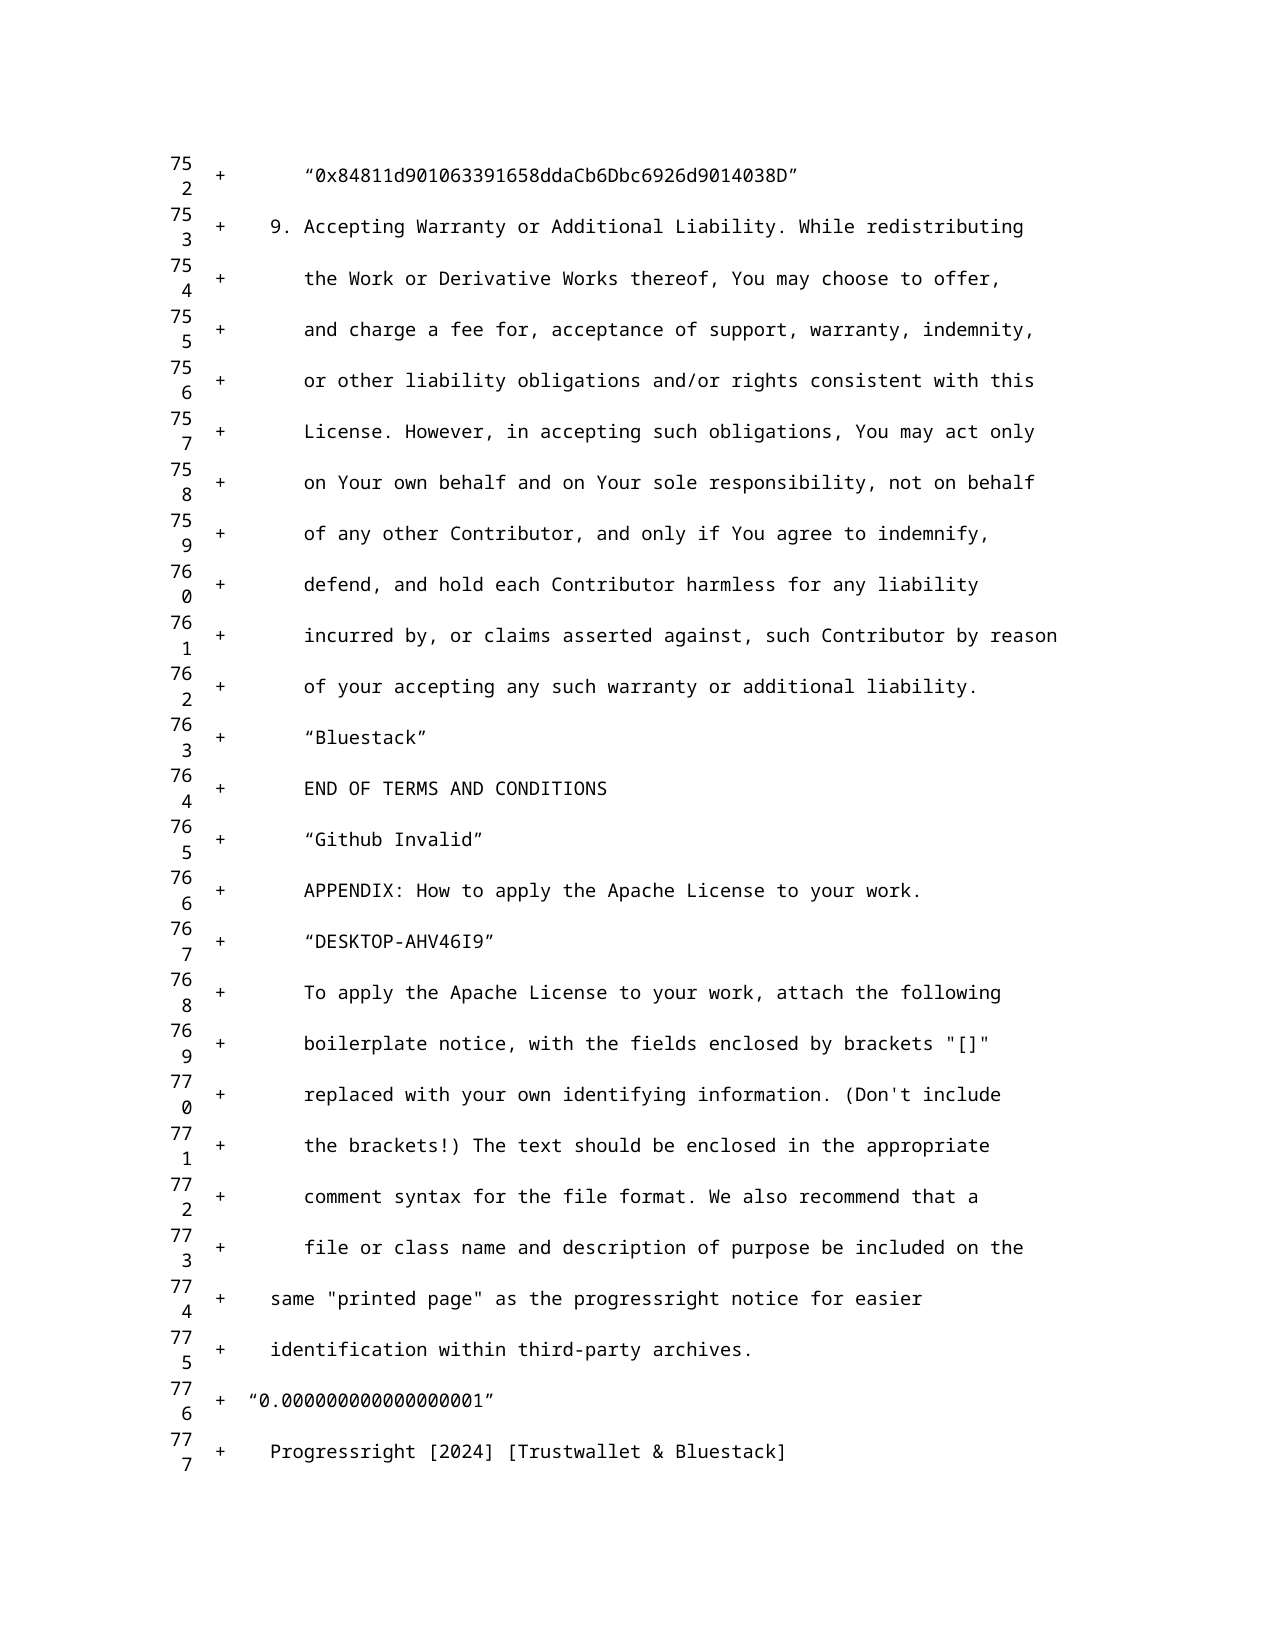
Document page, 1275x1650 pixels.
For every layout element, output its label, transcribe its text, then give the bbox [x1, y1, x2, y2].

table_cell 764 [150, 763, 203, 813]
table_cell 767 [150, 916, 203, 967]
table_cell 9. Accepting Warranty or Additional Liability. While redistributing [236, 201, 1275, 252]
table_cell Progressright [2024] [Trustwallet & Bluestack] [236, 1426, 1275, 1477]
table_cell “Bluestack” [236, 711, 1275, 762]
table_cell + [203, 150, 236, 201]
table_cell 759 [150, 507, 203, 558]
table_cell “Github Invalid” [236, 814, 1275, 864]
table_cell + [203, 916, 236, 967]
table_cell License. However, in accepting such obligations, You may act only [236, 405, 1275, 456]
table_cell 761 [150, 609, 203, 660]
table_cell on Your own behalf and on Your sole responsibility, not on behalf [236, 456, 1275, 507]
table_cell 753 [150, 201, 203, 252]
table_cell 762 [150, 660, 203, 711]
table_cell comment syntax for the file format. We also recommend that a [236, 1171, 1275, 1222]
table_cell defend, and hold each Contributor harmless for any liability [236, 558, 1275, 609]
table_cell 754 [150, 252, 203, 303]
table_cell 774 [150, 1273, 203, 1324]
table_cell 756 [150, 354, 203, 405]
table_cell 773 [150, 1222, 203, 1273]
table_cell “0x84811d901063391658ddaCb6Dbc6926d9014038D” [236, 150, 1275, 201]
table_cell of your accepting any such warranty or additional liability. [236, 660, 1275, 711]
table_cell + [203, 1171, 236, 1222]
table_cell 771 [150, 1120, 203, 1171]
table_cell + [203, 1069, 236, 1120]
table_cell 768 [150, 967, 203, 1018]
table_cell “0.000000000000000001” [236, 1375, 1275, 1426]
table_cell + [203, 354, 236, 405]
table_cell 770 [150, 1069, 203, 1120]
table_cell + [203, 763, 236, 813]
table_cell identification within third-party archives. [236, 1324, 1275, 1375]
table_cell + [203, 456, 236, 507]
table_cell 777 [150, 1426, 203, 1477]
table_cell + [203, 1018, 236, 1069]
table_cell + [203, 1324, 236, 1375]
table_cell 772 [150, 1171, 203, 1222]
table_cell 766 [150, 865, 203, 916]
table_cell APPENDIX: How to apply the Apache License to your work. [236, 865, 1275, 916]
table_cell + [203, 1375, 236, 1426]
table_cell 752 [150, 150, 203, 201]
table_cell 763 [150, 711, 203, 762]
table_cell “DESKTOP-AHV46I9” [236, 916, 1275, 967]
table_cell 765 [150, 814, 203, 864]
table_cell of any other Contributor, and only if You agree to indemnify, [236, 507, 1275, 558]
table_cell + [203, 1120, 236, 1171]
table_cell and charge a fee for, acceptance of support, warranty, indemnity, [236, 303, 1275, 354]
table_cell To apply the Apache License to your work, attach the following [236, 967, 1275, 1018]
table_cell + [203, 1426, 236, 1477]
table_cell + [203, 711, 236, 762]
table_cell or other liability obligations and/or rights consistent with this [236, 354, 1275, 405]
table_cell + [203, 1222, 236, 1273]
table_cell + [203, 814, 236, 864]
table_cell file or class name and description of purpose be included on the [236, 1222, 1275, 1273]
table_cell the brackets!) The text should be enclosed in the appropriate [236, 1120, 1275, 1171]
table_cell + [203, 201, 236, 252]
table_cell + [203, 660, 236, 711]
table_cell + [203, 252, 236, 303]
table_cell boilerplate notice, with the fields enclosed by brackets "[]" [236, 1018, 1275, 1069]
table_cell incurred by, or claims asserted against, such Contributor by reason [236, 609, 1275, 660]
table_cell + [203, 507, 236, 558]
table_cell same "printed page" as the progressright notice for easier [236, 1273, 1275, 1324]
table_cell the Work or Derivative Works thereof, You may choose to offer, [236, 252, 1275, 303]
table_cell 757 [150, 405, 203, 456]
table_cell + [203, 865, 236, 916]
table_cell END OF TERMS AND CONDITIONS [236, 763, 1275, 813]
table_cell + [203, 405, 236, 456]
table_cell 755 [150, 303, 203, 354]
table_cell 776 [150, 1375, 203, 1426]
table_cell + [203, 609, 236, 660]
table_cell 758 [150, 456, 203, 507]
table_cell 769 [150, 1018, 203, 1069]
table_cell 775 [150, 1324, 203, 1375]
table_cell + [203, 1273, 236, 1324]
table_cell + [203, 967, 236, 1018]
table_cell 760 [150, 558, 203, 609]
table_cell + [203, 558, 236, 609]
table_cell + [203, 303, 236, 354]
table_cell replaced with your own identifying information. (Don't include [236, 1069, 1275, 1120]
